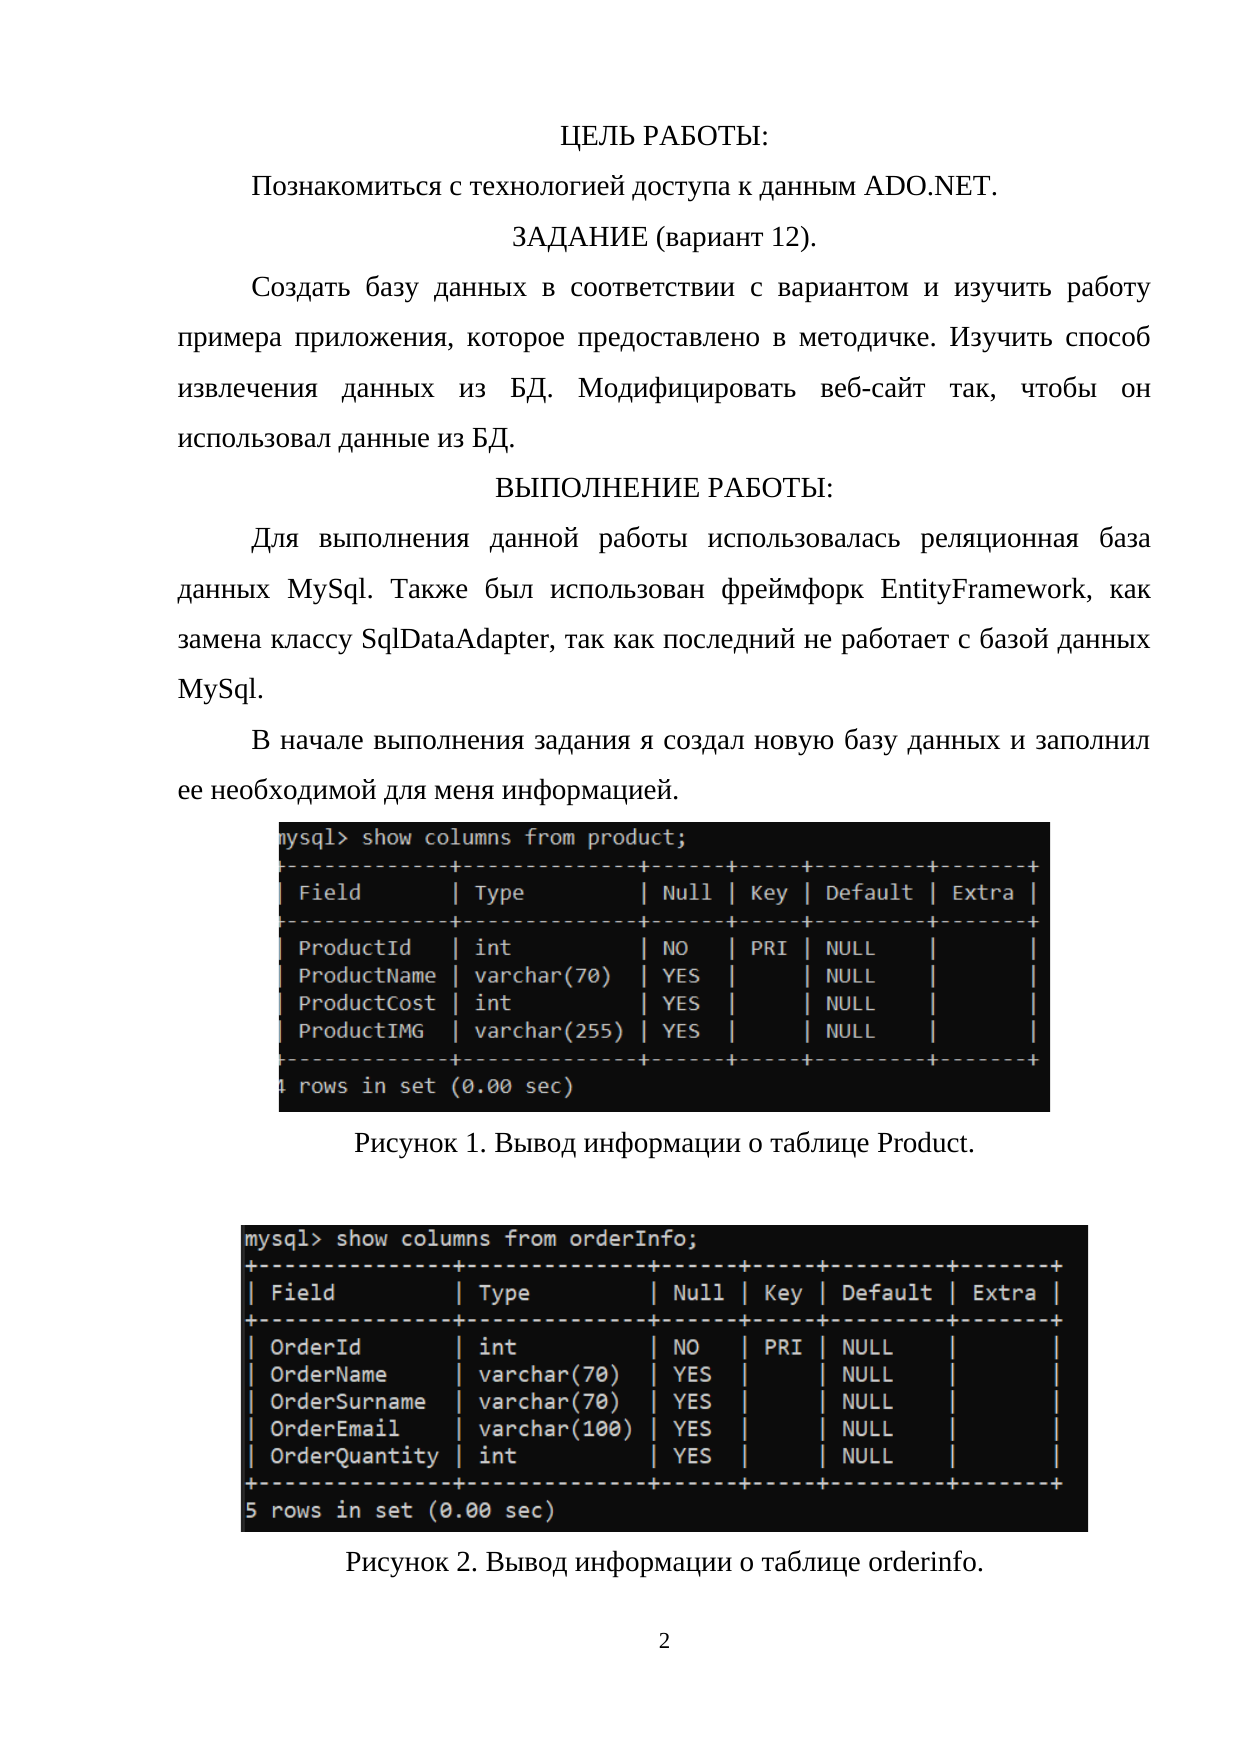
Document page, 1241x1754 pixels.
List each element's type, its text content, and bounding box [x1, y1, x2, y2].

text ЦЕЛЬ РАБОТЫ: [177, 118, 1152, 152]
text Рисунок 1. Вывод информации о таблице Product. [177, 1125, 1152, 1159]
text Для выполнения данной работы использовалась реляционная база данных MySql. Также был использован фреймфорк EntityFramework, как замена классу SqlDataAdapter, так как последний не работает с базой данных MySql. [177, 521, 1152, 705]
text ЗАДАНИЕ (вариант 12). [177, 219, 1152, 252]
text ВЫПОЛНЕНИЕ РАБОТЫ: [177, 470, 1152, 504]
text Познакомиться с технологией доступа к данным ADO.NET. [177, 168, 1152, 202]
text Создать базу данных в соответствии с вариантом и изучить работу примера приложения, которое предоставлено в методичке. Изучить способ извлечения данных из БД. Модифицировать веб-сайт так, чтобы он использовал данные из БД. [177, 269, 1152, 453]
text Рисунок 2. Вывод информации о таблице orderinfo. [177, 1544, 1152, 1578]
picture [278, 822, 1050, 1112]
picture [240, 1225, 1089, 1532]
text В начале выполнения задания я создал новую базу данных и заполнил ее необходимой для меня информацией. [177, 722, 1152, 806]
